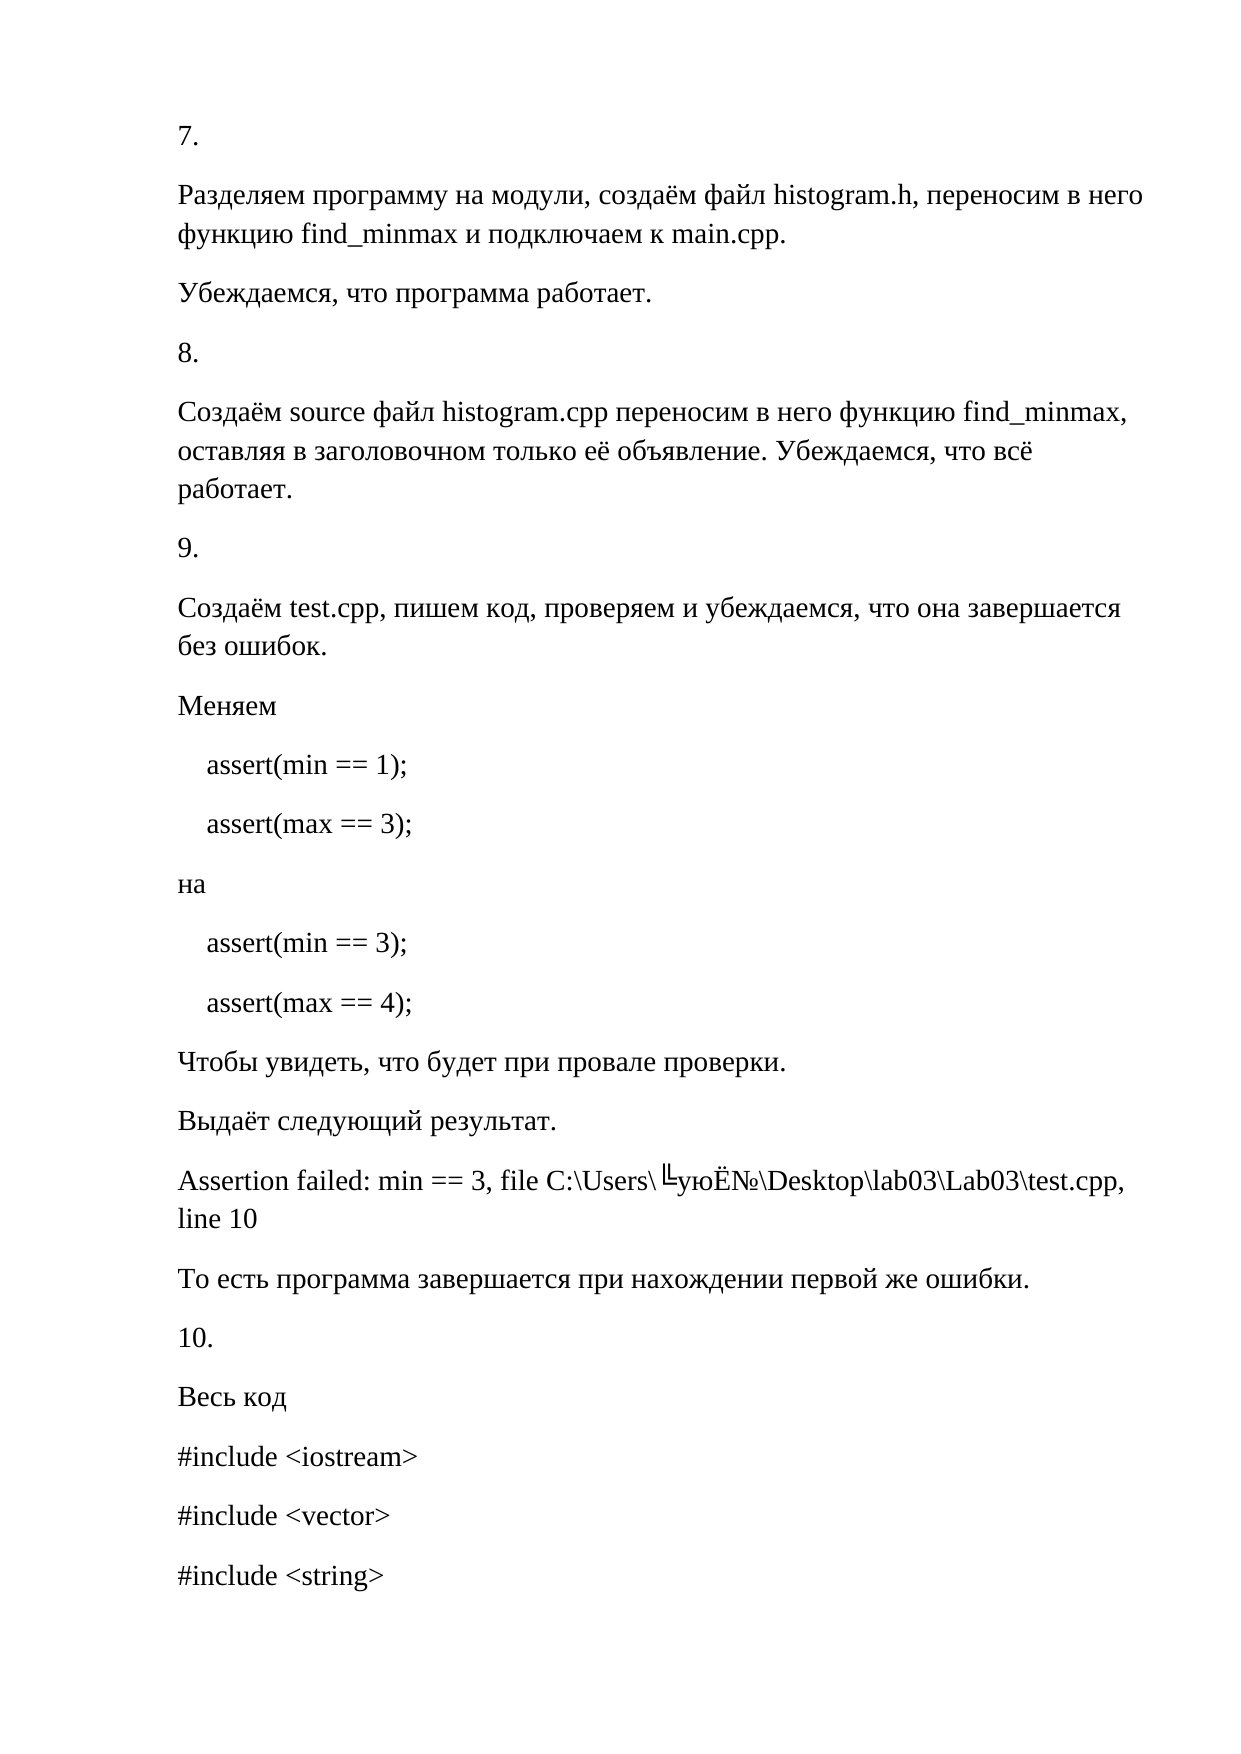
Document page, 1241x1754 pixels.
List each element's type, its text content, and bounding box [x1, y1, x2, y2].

text assert(max == 4); [177, 985, 1152, 1018]
text #include <iostream> [177, 1439, 1152, 1472]
text Создаём source файл histogram.cpp переносим в него функцию find_minmax, оставляя в заголовочном только её объявление. Убеждаемся, что всё работает. [177, 394, 1152, 505]
text Выдаёт следующий результат. [177, 1103, 1152, 1137]
text То есть программа завершается при нахождении первой же ошибки. [177, 1261, 1152, 1294]
text #include <string> [177, 1558, 1152, 1591]
text assert(min == 1); [177, 747, 1152, 781]
text Чтобы увидеть, что будет при провале проверки. [177, 1044, 1152, 1078]
text Убеждаемся, что программа работает. [177, 275, 1152, 309]
text 8. [177, 335, 1152, 368]
text assert(min == 3); [177, 925, 1152, 959]
text на [177, 866, 1152, 899]
text 10. [177, 1320, 1152, 1354]
text Разделяем программу на модули, создаём файл histogram.h, переносим в него функцию find_minmax и подключаем к main.cpp. [177, 177, 1152, 249]
text 9. [177, 531, 1152, 564]
text #include <vector> [177, 1498, 1152, 1532]
text 7. [177, 118, 1152, 152]
text Assertion failed: min == 3, file C:\Users\╚уюЁ№\Desktop\lab03\Lab03\test.cpp, line 10 [177, 1163, 1152, 1235]
text Создаём test.cpp, пишем код, проверяем и убеждаемся, что она завершается без ошибок. [177, 590, 1152, 662]
text Меняем [177, 688, 1152, 721]
text Весь код [177, 1379, 1152, 1413]
text assert(max == 3); [177, 807, 1152, 840]
